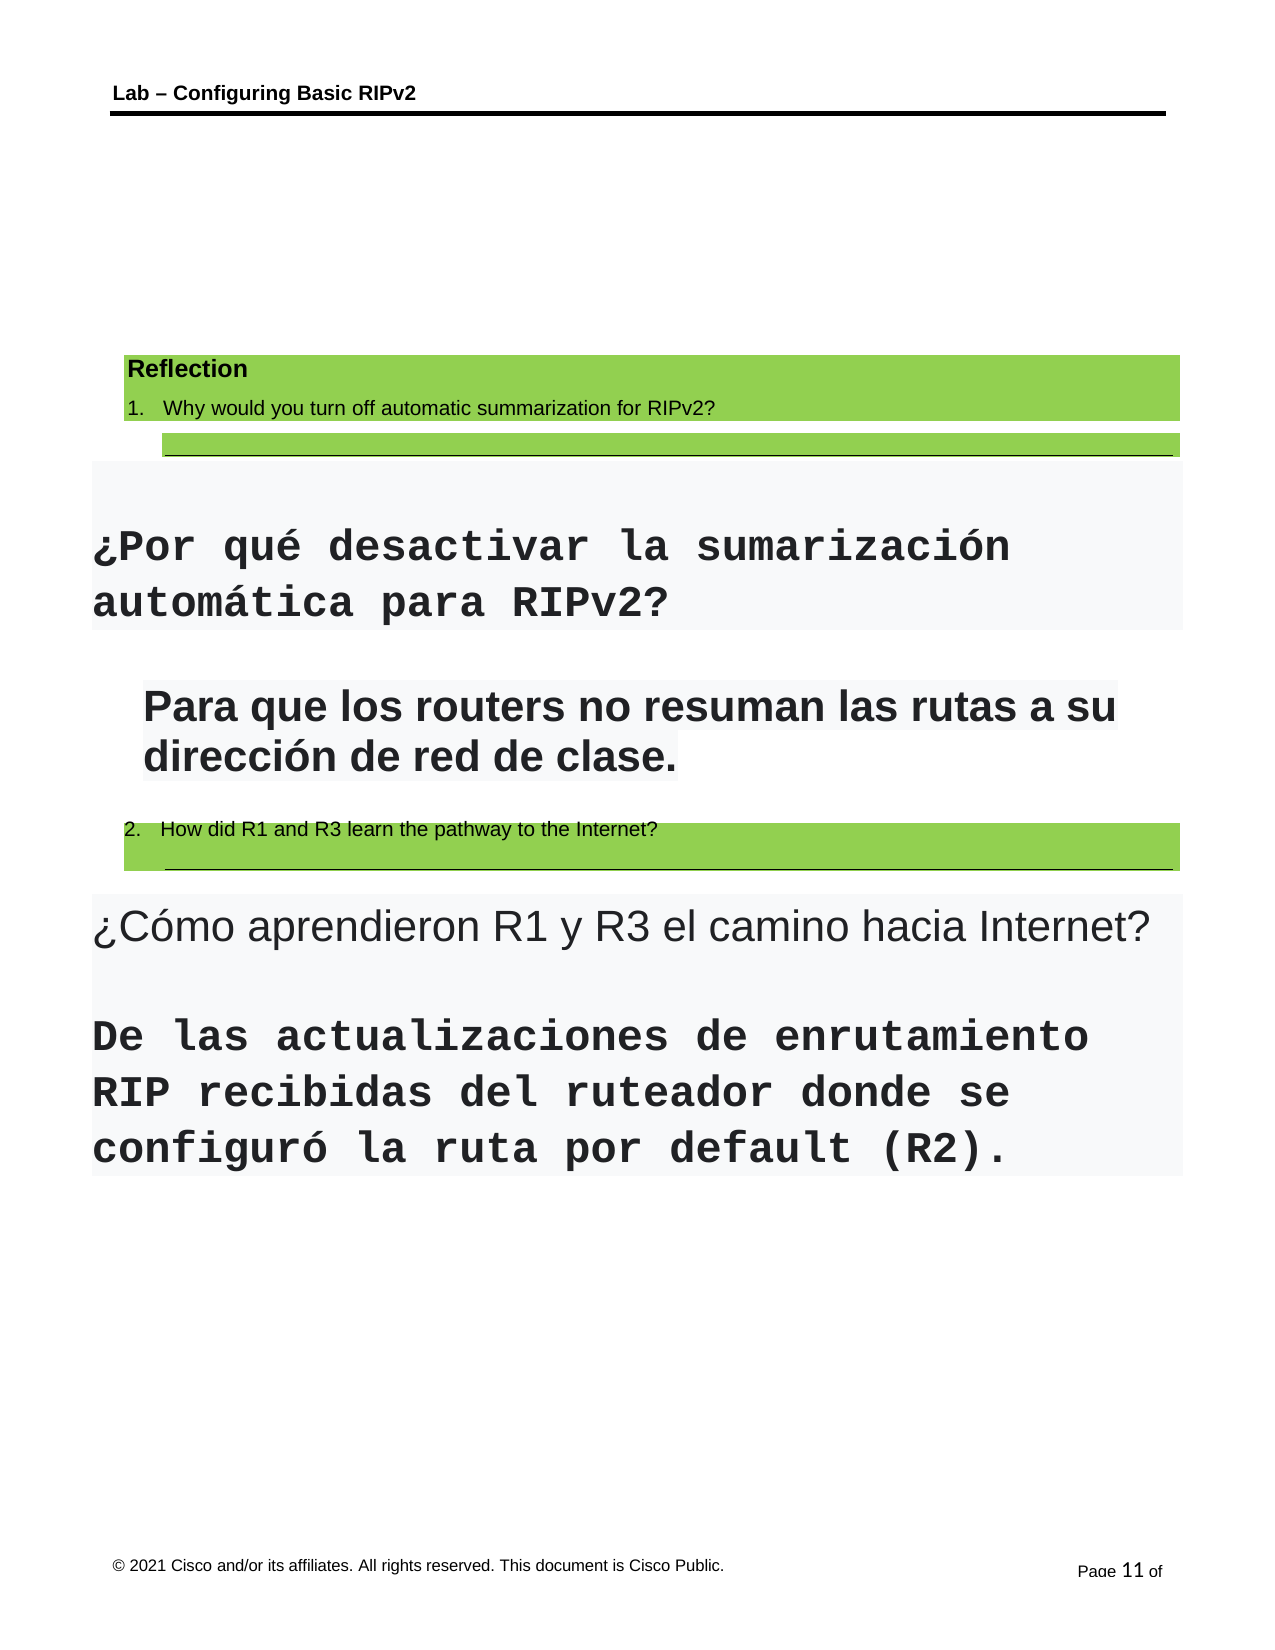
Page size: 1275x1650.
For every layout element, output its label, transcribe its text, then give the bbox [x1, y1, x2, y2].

text ¿Por qué desactivar la sumarización automática para RIPv2? [92, 517, 1183, 630]
text ¿Cómo aprendieron R1 y R3 el camino hacia Internet? [92, 894, 1183, 951]
text Para que los routers no resuman las rutas a su dirección de red de clase. [678, 680, 1183, 781]
text De las actualizaciones de enrutamiento RIP recibidas del ruteador donde se configuró la ruta por default (R2). [92, 1007, 1183, 1176]
